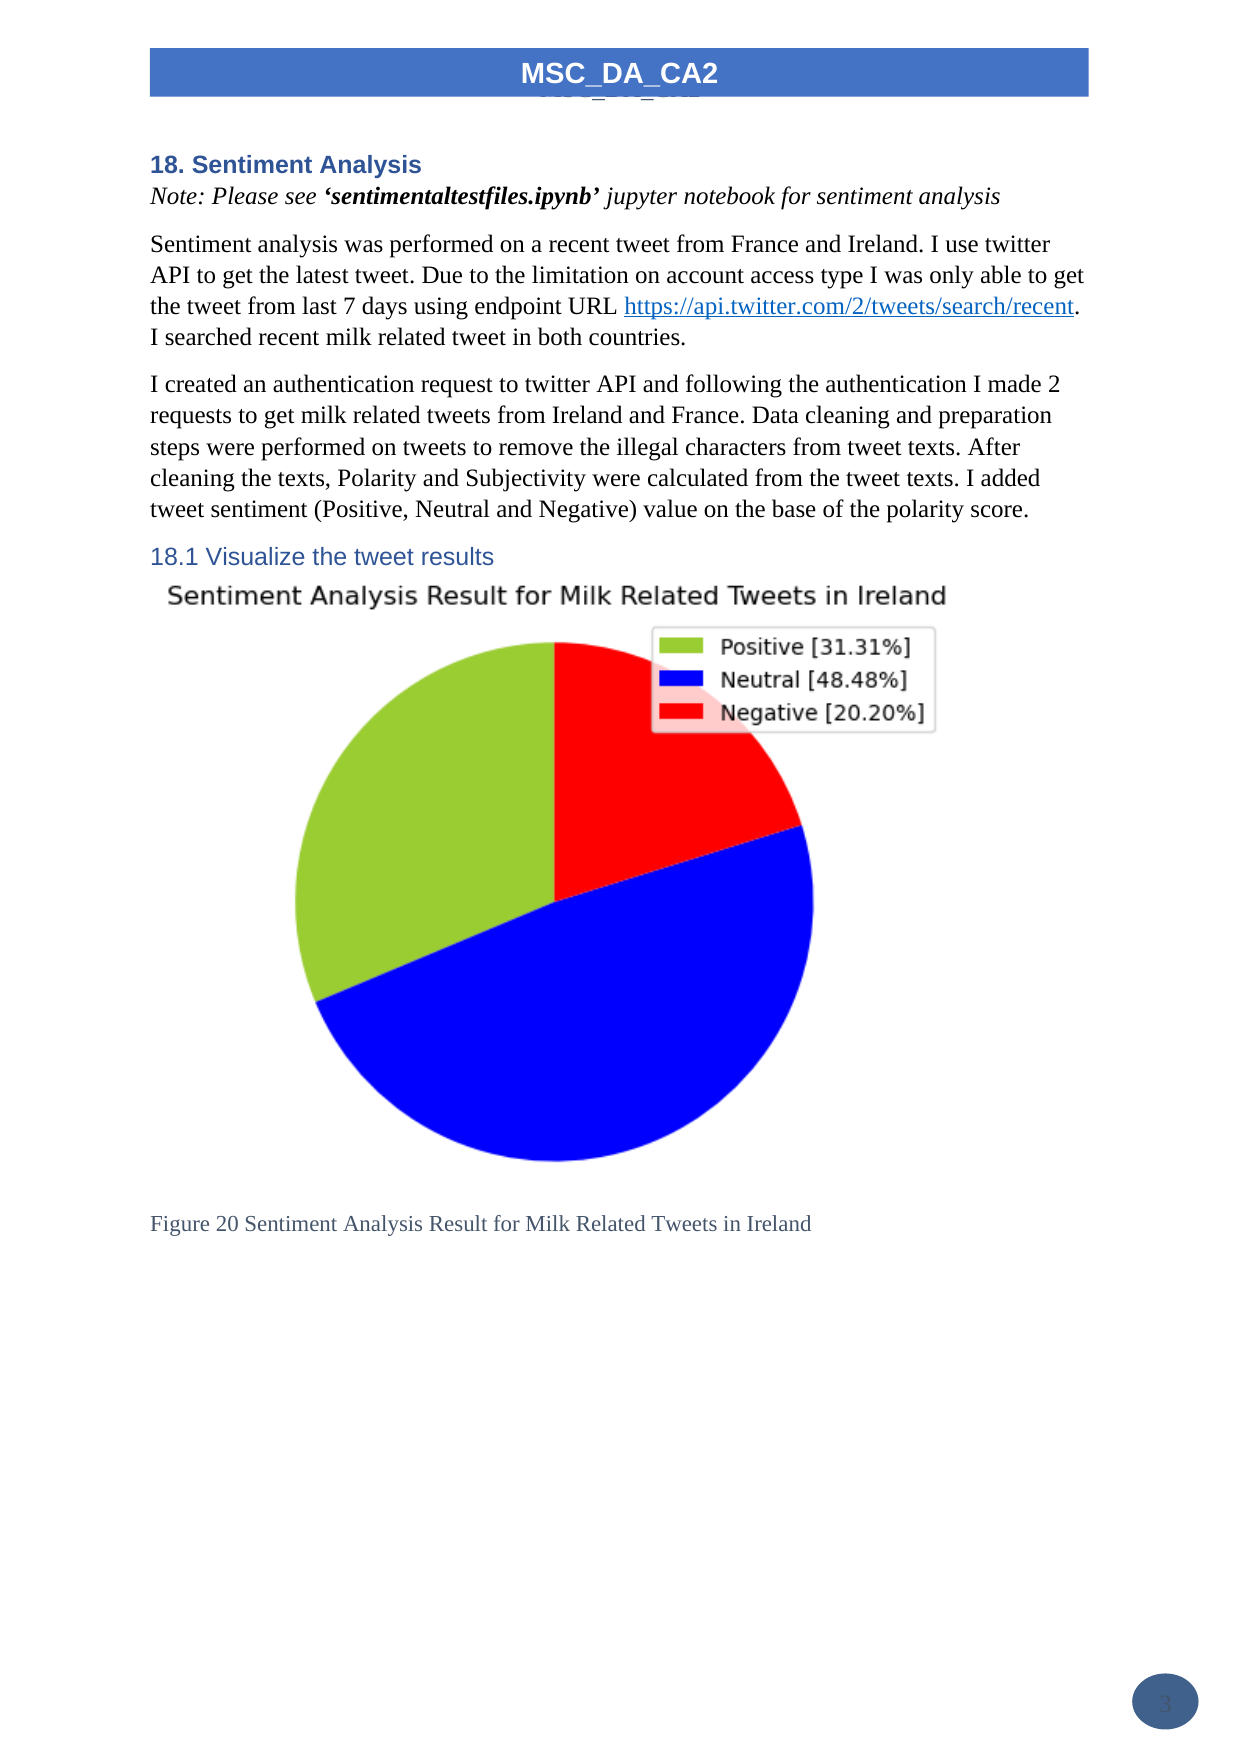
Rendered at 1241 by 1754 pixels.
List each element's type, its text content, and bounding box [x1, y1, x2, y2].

subtitle 18.1 Visualize the tweet results [150, 541, 1090, 570]
subtitle 18. Sentiment Analysis [150, 150, 1090, 179]
text Sentiment analysis was performed on a recent tweet from France and Ireland. I use twitter API to get the latest tweet. Due to the limitation on account access type I was only able to get the tweet from last 7 days using endpoint URL https://api.twitter.com/2/tweets/search/recent. I searched recent milk related tweet in both countries. [150, 229, 1090, 351]
text Note: Please see ‘sentimentaltestfiles.ipynb’ jupyter notebook for sentiment analysis [150, 181, 1090, 210]
text I created an authentication request to twitter API and following the authentication I made 2 requests to get milk related tweets from Ireland and France. Data cleaning and preparation steps were performed on tweets to remove the illegal characters from tweet texts. After cleaning the texts, Polarity and Subjectivity were calculated from the tweet texts. I added tweet sentiment (Positive, Neutral and Negative) value on the base of the polarity score. [150, 369, 1090, 522]
picture [150, 572, 991, 1192]
